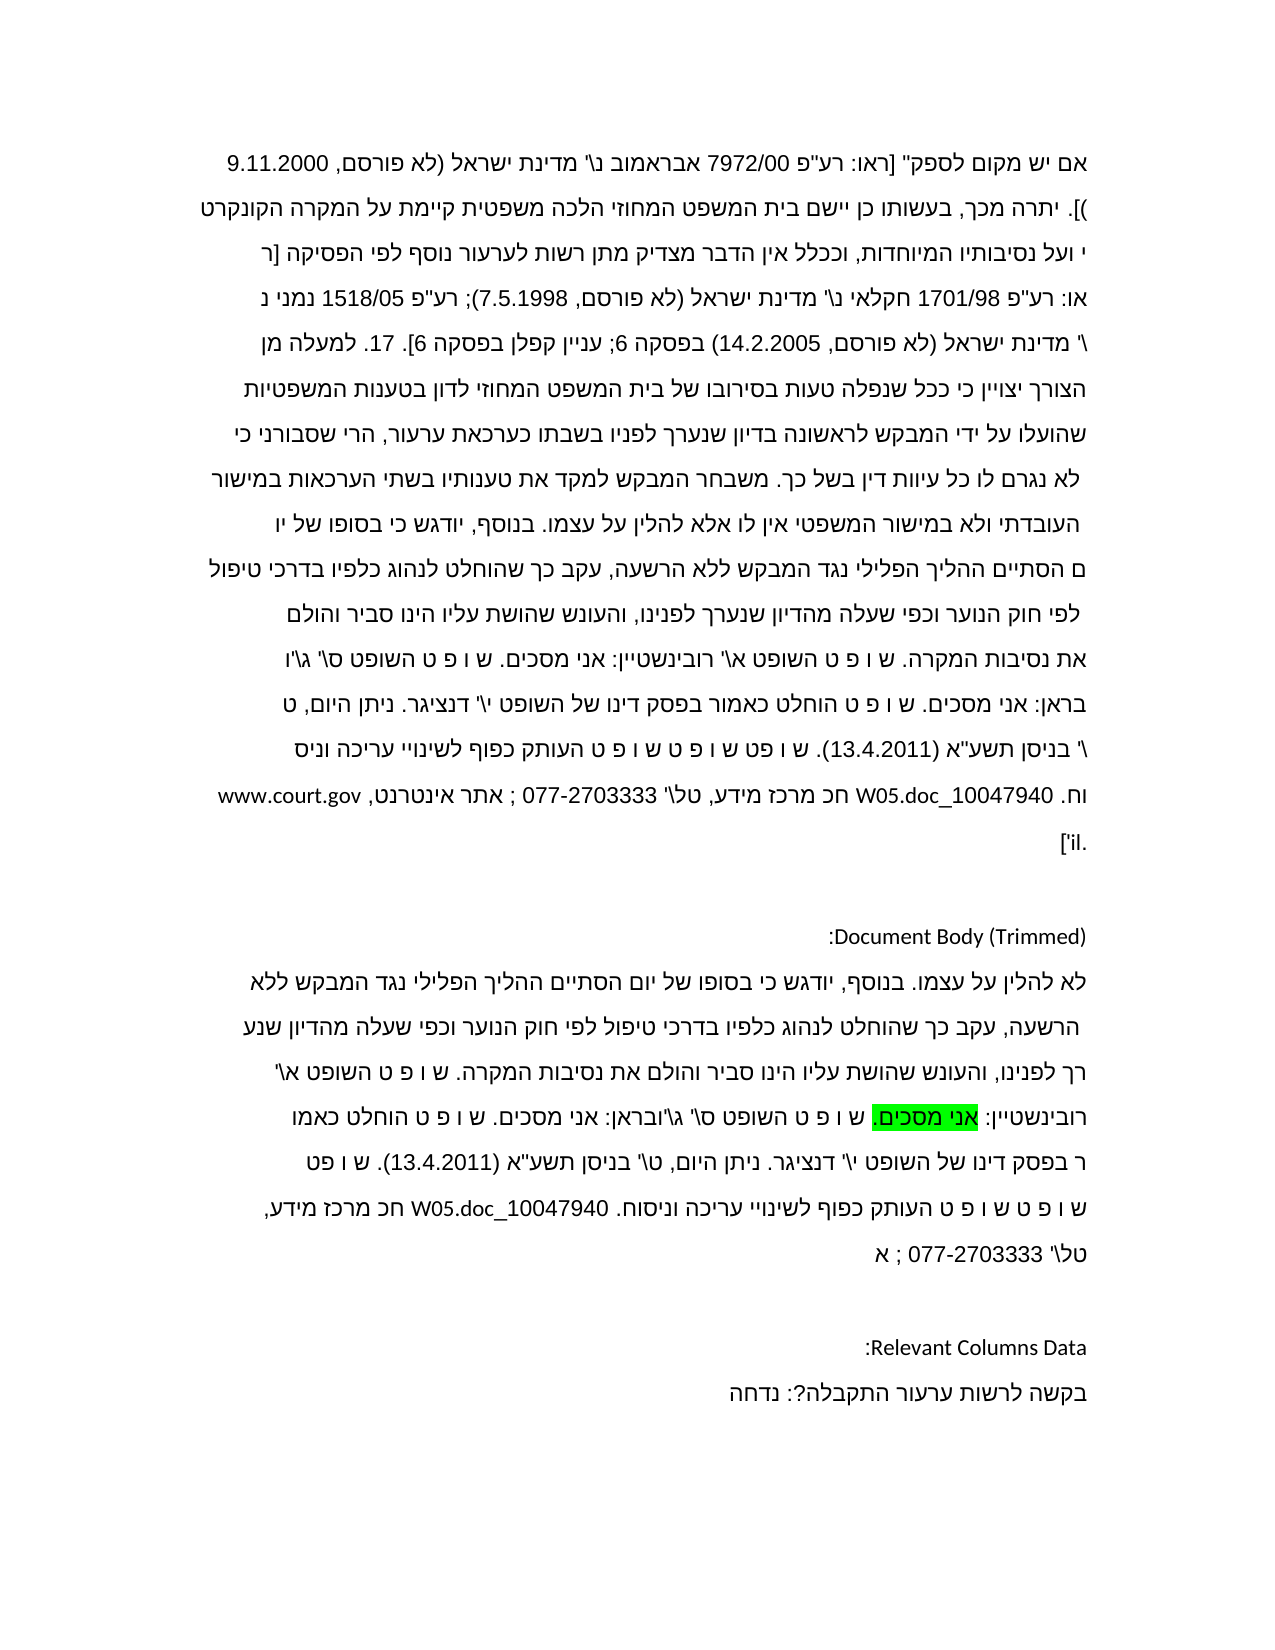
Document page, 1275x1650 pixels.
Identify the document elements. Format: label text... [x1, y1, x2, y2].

text לפי חוק הנוער וכפי שעלה מהדיון שנערך לפנינו, והעונש שהושת עליו הינו סביר והולם [187, 601, 1087, 627]
text טל\' 077-2703333 ; א [187, 1241, 1087, 1268]
text ש ו פ ט ש ו פ ט העותק כפוף לשינויי עריכה וניסוח. 10047940_W05.doc חכ מרכז מידע, [187, 1194, 1087, 1222]
text רך לפנינו, והעונש שהושת עליו הינו סביר והולם את נסיבות המקרה. ש ו פ ט השופט א\' [187, 1059, 1087, 1086]
text ם הסתיים ההליך הפלילי נגד המבקש ללא הרשעה, עקב כך שהוחלט לנהוג כלפיו בדרכי טיפול [187, 556, 1087, 582]
text Relevant Columns Data: [187, 1333, 1087, 1361]
text י ועל נסיבותיו המיוחדות, וככלל אין הדבר מצדיק מתן רשות לערעור נוסף לפי הפסיקה [ר [187, 240, 1087, 267]
text Document Body (Trimmed): [187, 922, 1087, 950]
text לא להלין על עצמו. בנוסף, יודגש כי בסופו של יום הסתיים ההליך הפלילי נגד המבקש ללא [187, 969, 1087, 995]
text ר בפסק דינו של השופט י\' דנציגר. ניתן היום, ט\' בניסן תשע"א (13.4.2011). ש ו פט [187, 1149, 1087, 1176]
text \' בניסן תשע"א (13.4.2011). ש ו פט ש ו פ ט ש ו פ ט העותק כפוף לשינויי עריכה וניס [187, 736, 1087, 763]
text רובינשטיין: אני מסכים. ש ו פ ט השופט ס\' ג\'ובראן: אני מסכים. ש ו פ ט הוחלט כאמו [187, 1104, 872, 1131]
text שהועלו על ידי המבקש לראשונה בדיון שנערך לפניו בשבתו כערכאת ערעור, הרי שסבורני כי [187, 421, 1087, 447]
text .il'] [187, 828, 1087, 856]
text \' מדינת ישראל (לא פורסם, 14.2.2005) בפסקה 6; עניין קפלן בפסקה 6]. 17. למעלה מן [187, 330, 1087, 357]
text הצורך יצויין כי ככל שנפלה טעות בסירובו של בית המשפט המחוזי לדון בטענות המשפטיות [187, 376, 1087, 402]
text לא נגרם לו כל עיוות דין בשל כך. משבחר המבקש למקד את טענותיו בשתי הערכאות במישור [187, 466, 1087, 492]
text וח. 10047940_W05.doc חכ מרכז מידע, טל\' 077-2703333 ; אתר אינטרנט, www.court.gov [187, 781, 1087, 809]
text העובדתי ולא במישור המשפטי אין לו אלא להלין על עצמו. בנוסף, יודגש כי בסופו של יו [187, 511, 1087, 537]
text או: רע"פ 1701/98 חקלאי נ\' מדינת ישראל (לא פורסם, 7.5.1998); רע"פ 1518/05 נמני נ [187, 285, 1087, 312]
text בקשה לרשות ערעור התקבלה?: נדחה [187, 1380, 1087, 1407]
text )]. יתרה מכך, בעשותו כן יישם בית המשפט המחוזי הלכה משפטית קיימת על המקרה הקונקרט [187, 195, 1087, 221]
text בראן: אני מסכים. ש ו פ ט הוחלט כאמור בפסק דינו של השופט י\' דנציגר. ניתן היום, ט [187, 691, 1087, 718]
text אם יש מקום לספק" [ראו: רע"פ 7972/00 אבראמוב נ\' מדינת ישראל (לא פורסם, 9.11.2000 [187, 150, 1087, 176]
text את נסיבות המקרה. ש ו פ ט השופט א\' רובינשטיין: אני מסכים. ש ו פ ט השופט ס\' ג\'ו [187, 646, 1087, 672]
text הרשעה, עקב כך שהוחלט לנהוג כלפיו בדרכי טיפול לפי חוק הנוער וכפי שעלה מהדיון שנע [187, 1014, 1087, 1040]
